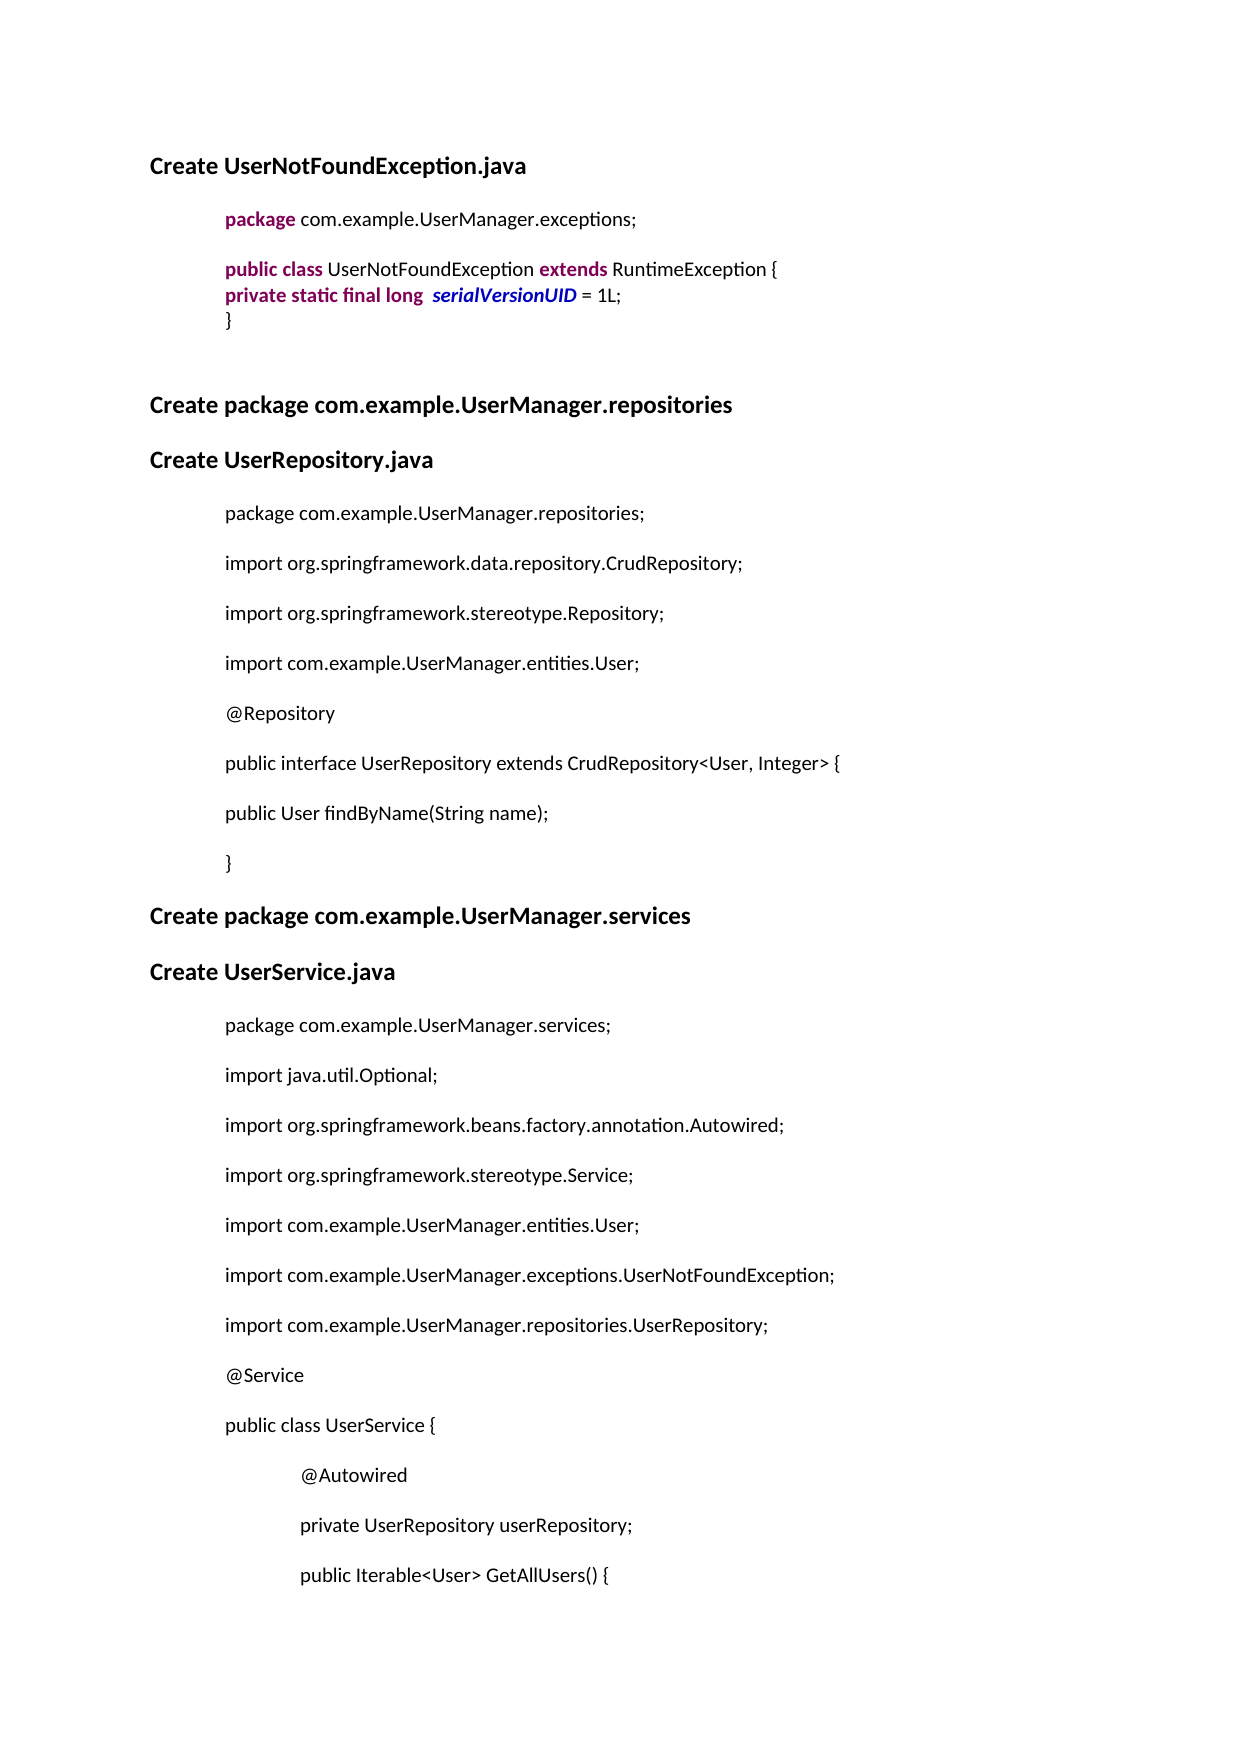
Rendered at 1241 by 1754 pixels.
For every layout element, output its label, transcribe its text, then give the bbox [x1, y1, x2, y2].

text public class UserNotFoundException extends RuntimeException { [225, 257, 1090, 282]
text public interface UserRepository extends CrudRepository<User, Integer> { [225, 750, 1090, 776]
text @Repository [225, 700, 1090, 726]
text import com.example.UserManager.entities.User; [225, 1212, 1090, 1237]
text private UserRepository userRepository; [225, 1512, 1090, 1537]
text Create UserNotFoundException.java [150, 150, 1090, 181]
text public Iterable<User> GetAllUsers() { [225, 1562, 1090, 1587]
text package com.example.UserManager.exceptions; [225, 206, 1090, 231]
text import com.example.UserManager.exceptions.UserNotFoundException; [225, 1262, 1090, 1287]
text } [225, 307, 1090, 333]
text public User findByName(String name); [225, 800, 1090, 826]
text public class UserService { [225, 1412, 1090, 1437]
text Create package com.example.UserManager.repositories [150, 389, 1090, 419]
text package com.example.UserManager.repositories; [225, 500, 1090, 526]
text private static final long serialVersionUID = 1L; [225, 282, 1090, 307]
text import org.springframework.data.repository.CrudRepository; [225, 550, 1090, 576]
text package com.example.UserManager.services; [225, 1012, 1090, 1037]
text } [225, 850, 1090, 876]
text import com.example.UserManager.entities.User; [225, 650, 1090, 676]
text Create package com.example.UserManager.services [150, 900, 1090, 931]
text @Autowired [225, 1462, 1090, 1487]
text import com.example.UserManager.repositories.UserRepository; [225, 1312, 1090, 1337]
text import java.util.Optional; [225, 1062, 1090, 1087]
text import org.springframework.stereotype.Service; [225, 1162, 1090, 1187]
text import org.springframework.beans.factory.annotation.Autowired; [225, 1112, 1090, 1137]
text import org.springframework.stereotype.Repository; [225, 600, 1090, 626]
text Create UserRepository.java [150, 444, 1090, 475]
text Create UserService.java [150, 956, 1090, 987]
text @Service [225, 1362, 1090, 1387]
